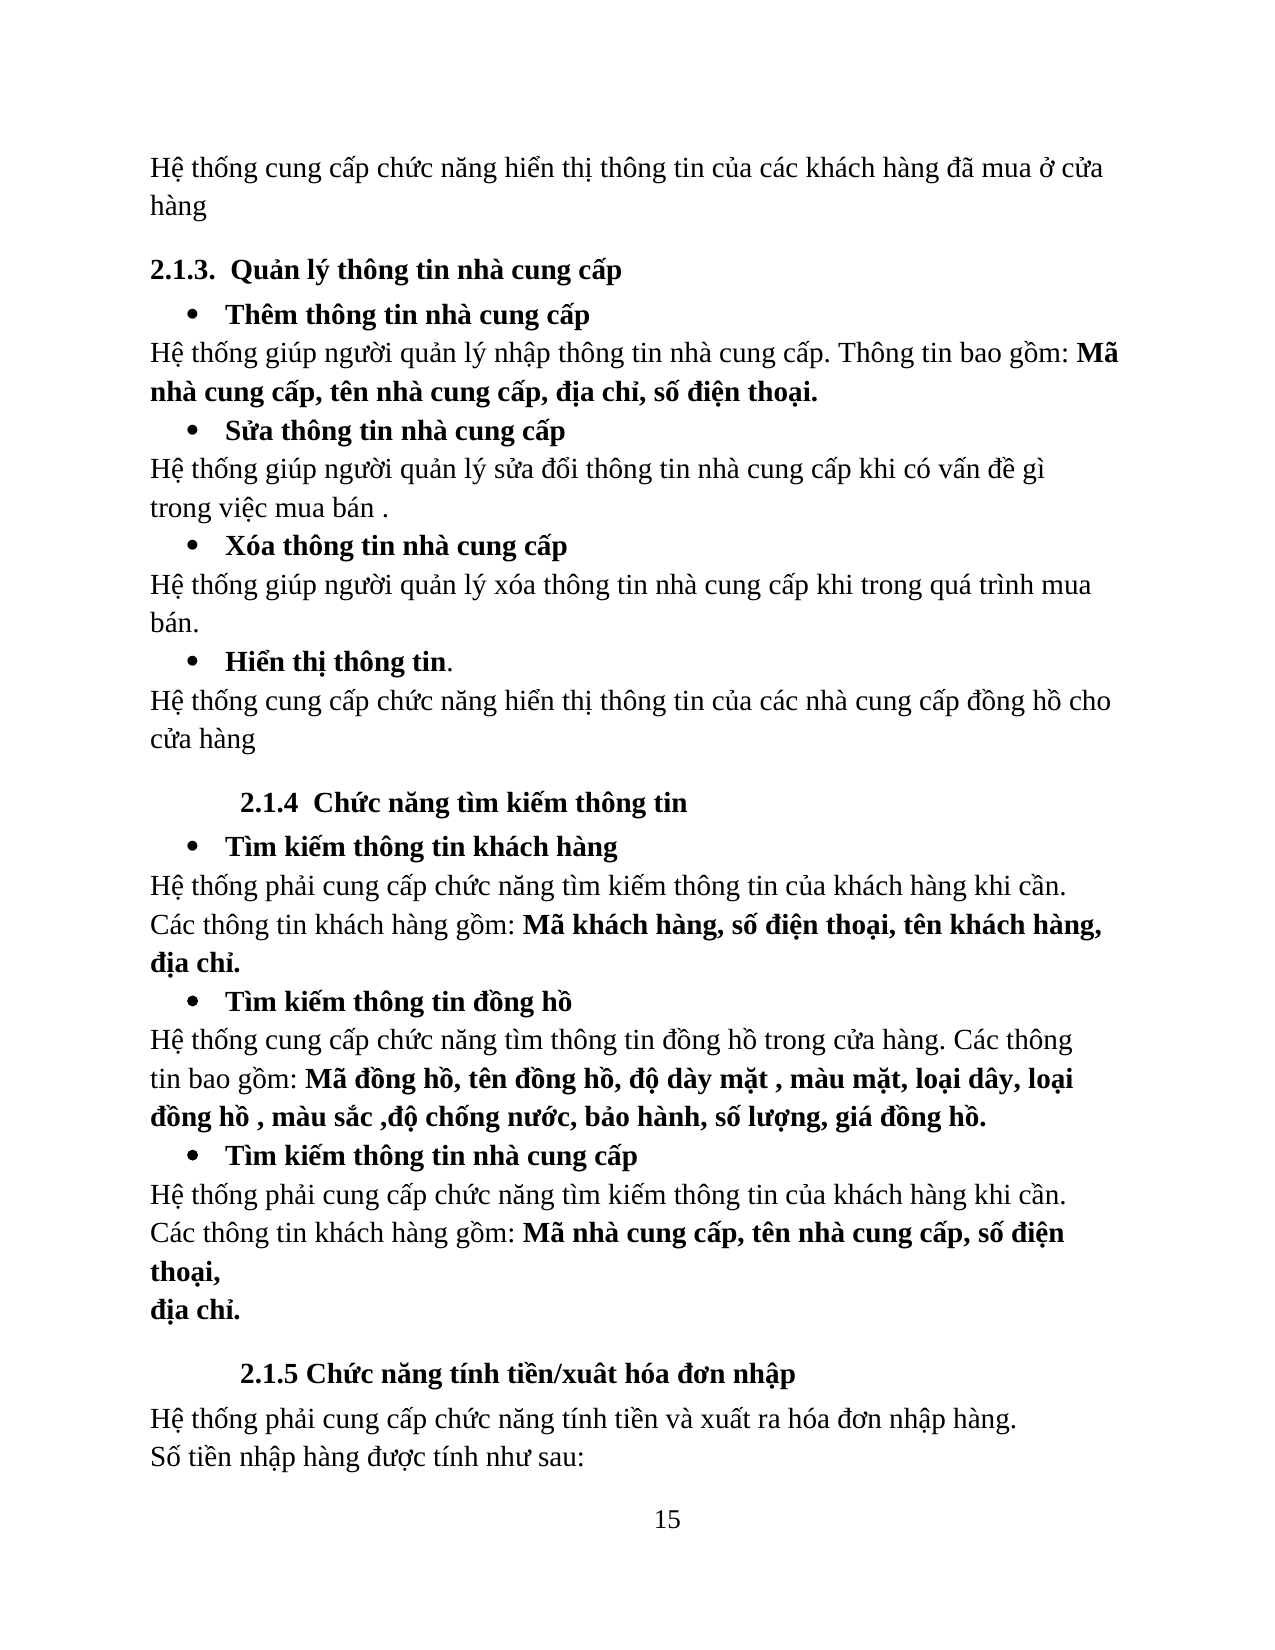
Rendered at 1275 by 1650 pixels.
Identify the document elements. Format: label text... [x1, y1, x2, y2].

list Thêm thông tin nhà cung cấp [187, 297, 1125, 331]
subtitle 2.1.4 Chức năng tìm kiếm thông tin [240, 785, 1125, 818]
text Các thông tin khách hàng gồm: Mã khách hàng, số điện thoại, tên khách hàng, [150, 907, 1125, 940]
text Hệ thống cung cấp chức năng hiển thị thông tin của các nhà cung cấp đồng hồ cho cửa hàng [150, 683, 1125, 755]
text địa chỉ. [150, 945, 1125, 979]
text Các thông tin khách hàng gồm: Mã nhà cung cấp, tên nhà cung cấp, số điện thoại, [150, 1215, 1125, 1287]
list Hiển thị thông tin. [187, 644, 1125, 678]
text bán. [150, 606, 1125, 639]
subtitle 2.1.3. Quản lý thông tin nhà cung cấp [150, 252, 1125, 286]
text Hệ thống cung cấp chức năng hiển thị thông tin của các khách hàng đã mua ở cửa hàng [150, 150, 1125, 222]
text Hệ thống phải cung cấp chức năng tìm kiếm thông tin của khách hàng khi cần. [150, 868, 1125, 902]
list Xóa thông tin nhà cung cấp [187, 528, 1125, 562]
text Số tiền nhập hàng được tính như sau: [150, 1439, 1125, 1473]
text Hệ thống phải cung cấp chức năng tính tiền và xuất ra hóa đơn nhập hàng. [150, 1401, 1125, 1434]
text tin bao gồm: Mã đồng hồ, tên đồng hồ, độ dày mặt , màu mặt, loại dây, loại đồng hồ , màu sắc ,độ chống nước, bảo hành, số lượng, giá đồng hồ. [150, 1061, 1125, 1133]
list Tìm kiếm thông tin nhà cung cấp [187, 1138, 1125, 1172]
list Tìm kiếm thông tin đồng hồ [187, 984, 1125, 1017]
list Tìm kiếm thông tin khách hàng [187, 829, 1125, 863]
text địa chỉ. [150, 1292, 1125, 1326]
subtitle 2.1.5 Chức năng tính tiền/xuât hóa đơn nhập [240, 1356, 1125, 1389]
text Hệ thống giúp người quản lý nhập thông tin nhà cung cấp. Thông tin bao gồm: Mã nhà cung cấp, tên nhà cung cấp, địa chỉ, số điện thoại. [150, 336, 1125, 408]
list Sửa thông tin nhà cung cấp [187, 413, 1125, 446]
text Hệ thống giúp người quản lý xóa thông tin nhà cung cấp khi trong quá trình mua [150, 567, 1125, 601]
text trong việc mua bán . [150, 490, 1125, 523]
text Hệ thống cung cấp chức năng tìm thông tin đồng hồ trong cửa hàng. Các thông [150, 1022, 1125, 1056]
text Hệ thống giúp người quản lý sửa đổi thông tin nhà cung cấp khi có vấn đề gì [150, 451, 1125, 485]
text Hệ thống phải cung cấp chức năng tìm kiếm thông tin của khách hàng khi cần. [150, 1177, 1125, 1210]
